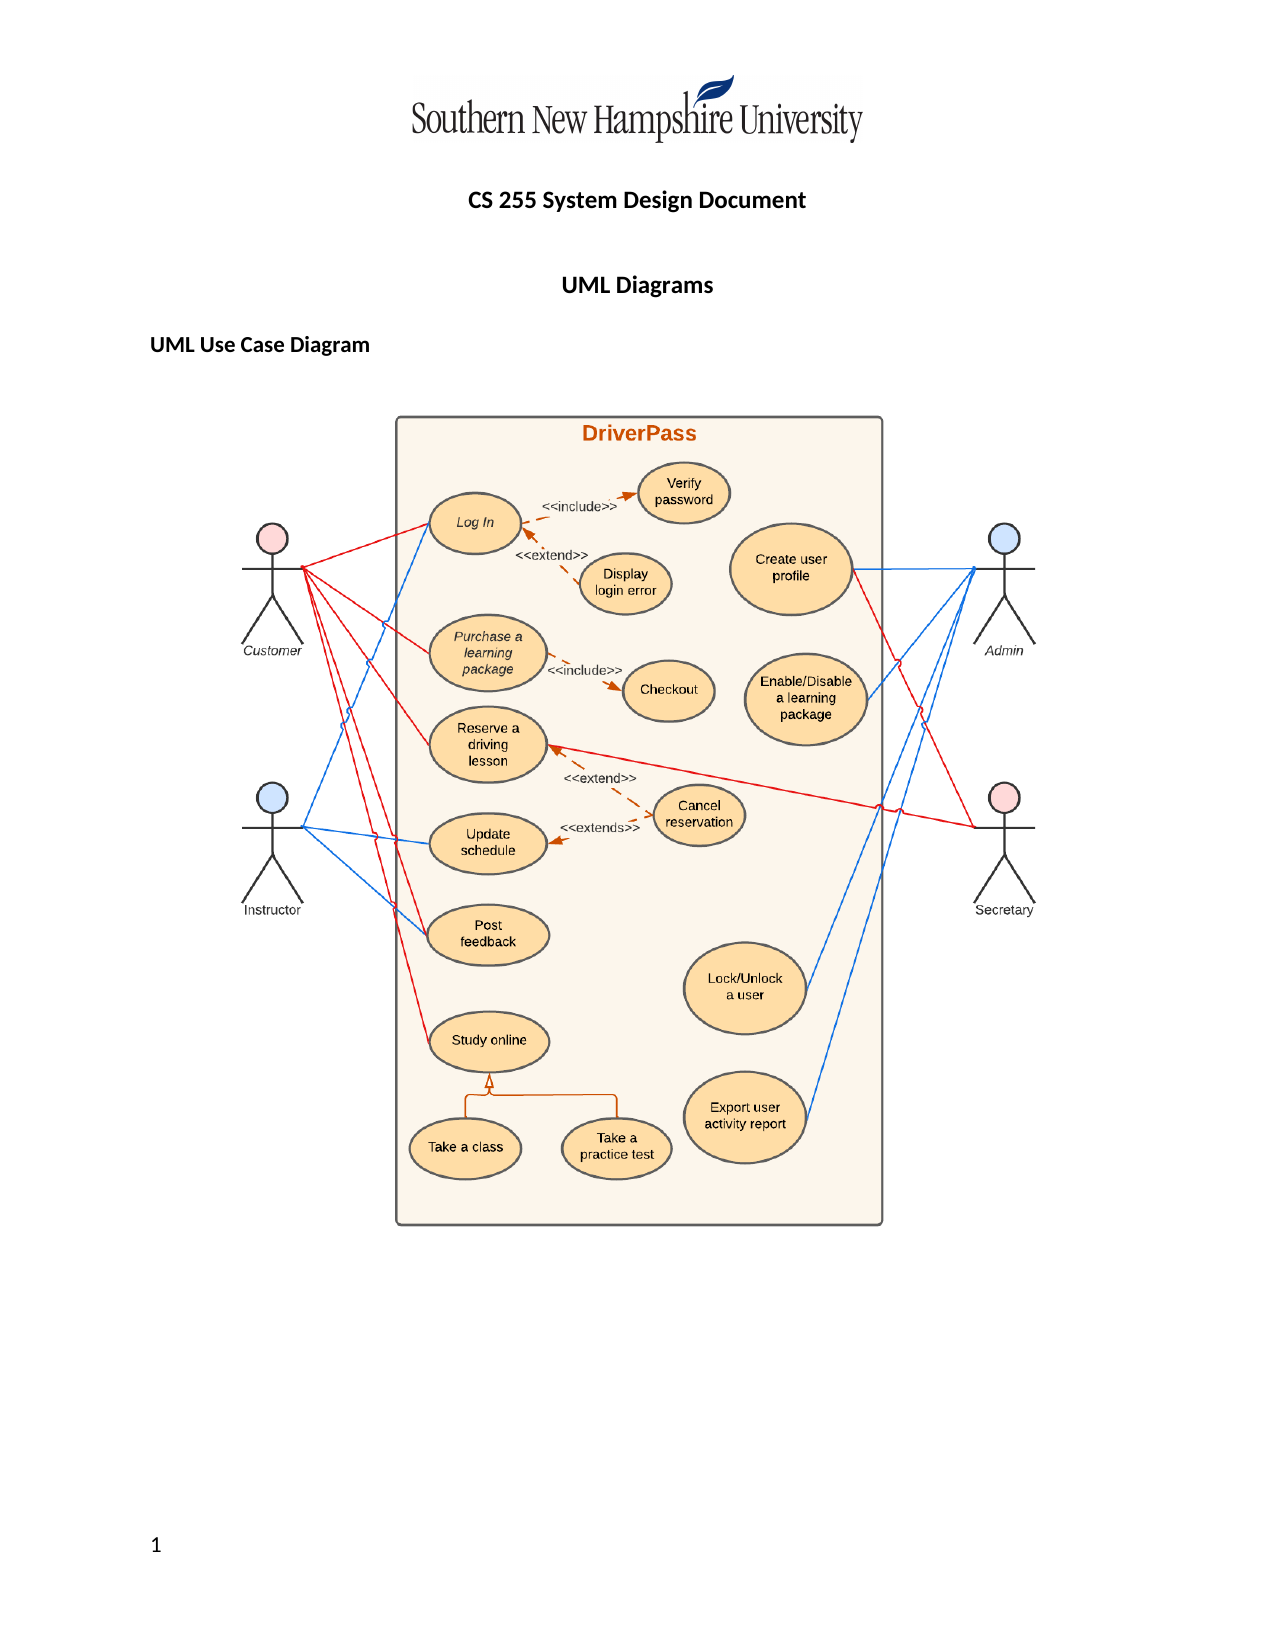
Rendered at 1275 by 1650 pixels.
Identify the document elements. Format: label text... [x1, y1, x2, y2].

picture [412, 75, 863, 143]
subtitle UML Use Case Diagram [150, 330, 1125, 358]
subtitle UML Diagrams [150, 269, 1125, 300]
subtitle CS 255 System Design Document [150, 184, 1125, 214]
picture [150, 386, 1125, 1255]
